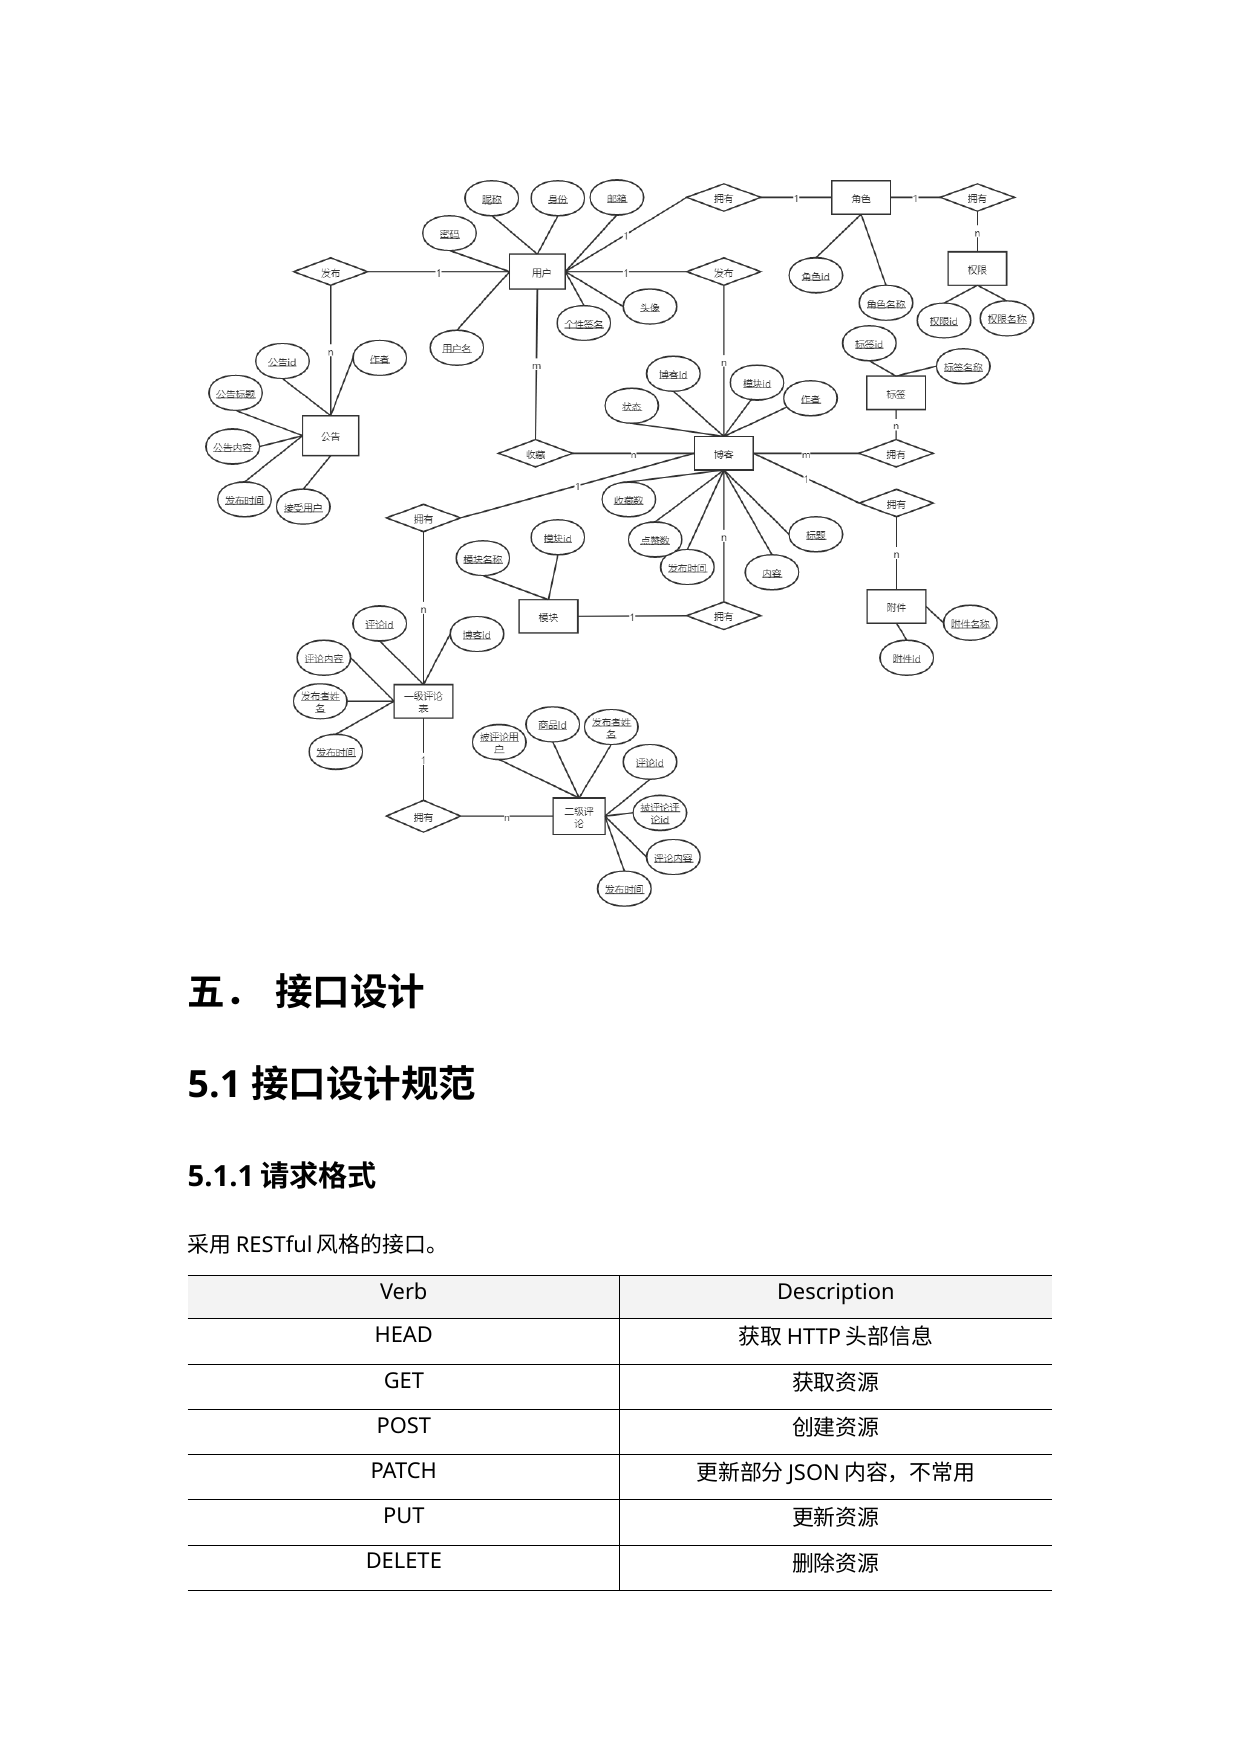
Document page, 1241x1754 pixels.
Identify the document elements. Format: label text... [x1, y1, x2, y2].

table_cell PUT [188, 1500, 619, 1544]
table_header Description [620, 1276, 1052, 1318]
table_cell 获取资源 [620, 1365, 1052, 1409]
table_cell 获取HTTP头部信息 [620, 1319, 1052, 1363]
table_cell PATCH [188, 1455, 619, 1499]
table_cell GET [188, 1365, 619, 1409]
table_header Verb [188, 1276, 619, 1318]
text 5.1 接口设计规范 [187, 1049, 1053, 1114]
table_cell 更新资源 [620, 1500, 1052, 1544]
picture [187, 162, 1052, 924]
table_cell 删除资源 [620, 1546, 1052, 1590]
table_cell POST [188, 1410, 619, 1454]
table_cell HEAD [188, 1319, 619, 1363]
list 接口设计 [187, 957, 1053, 1022]
table_cell 创建资源 [620, 1410, 1052, 1454]
table_cell DELETE [188, 1546, 619, 1590]
table_cell 更新部分JSON内容，不常用 [620, 1455, 1052, 1499]
text 5.1.1请求格式 [187, 1141, 1053, 1206]
text 采用RESTful风格的接口。 [187, 1227, 1053, 1259]
